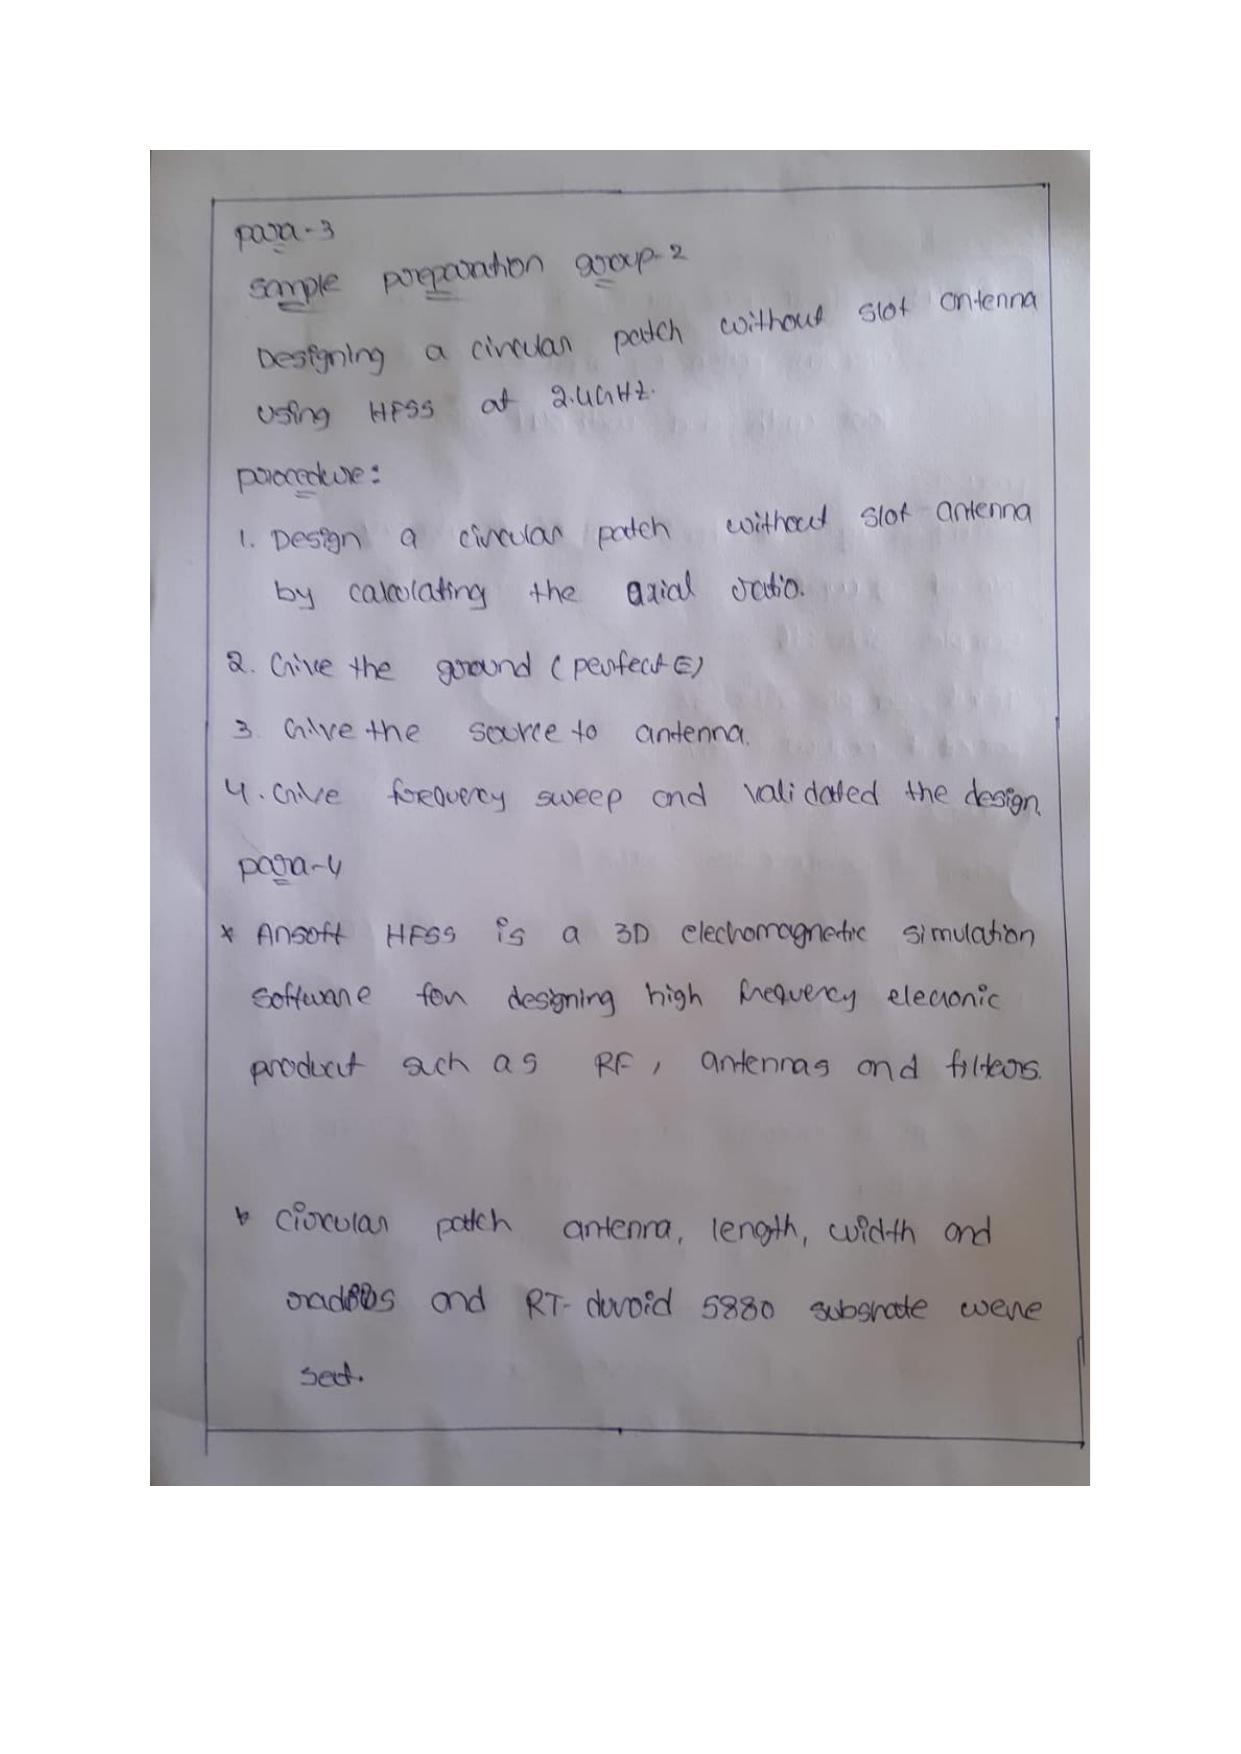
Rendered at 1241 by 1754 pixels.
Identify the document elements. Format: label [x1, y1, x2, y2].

picture [150, 150, 1091, 1486]
